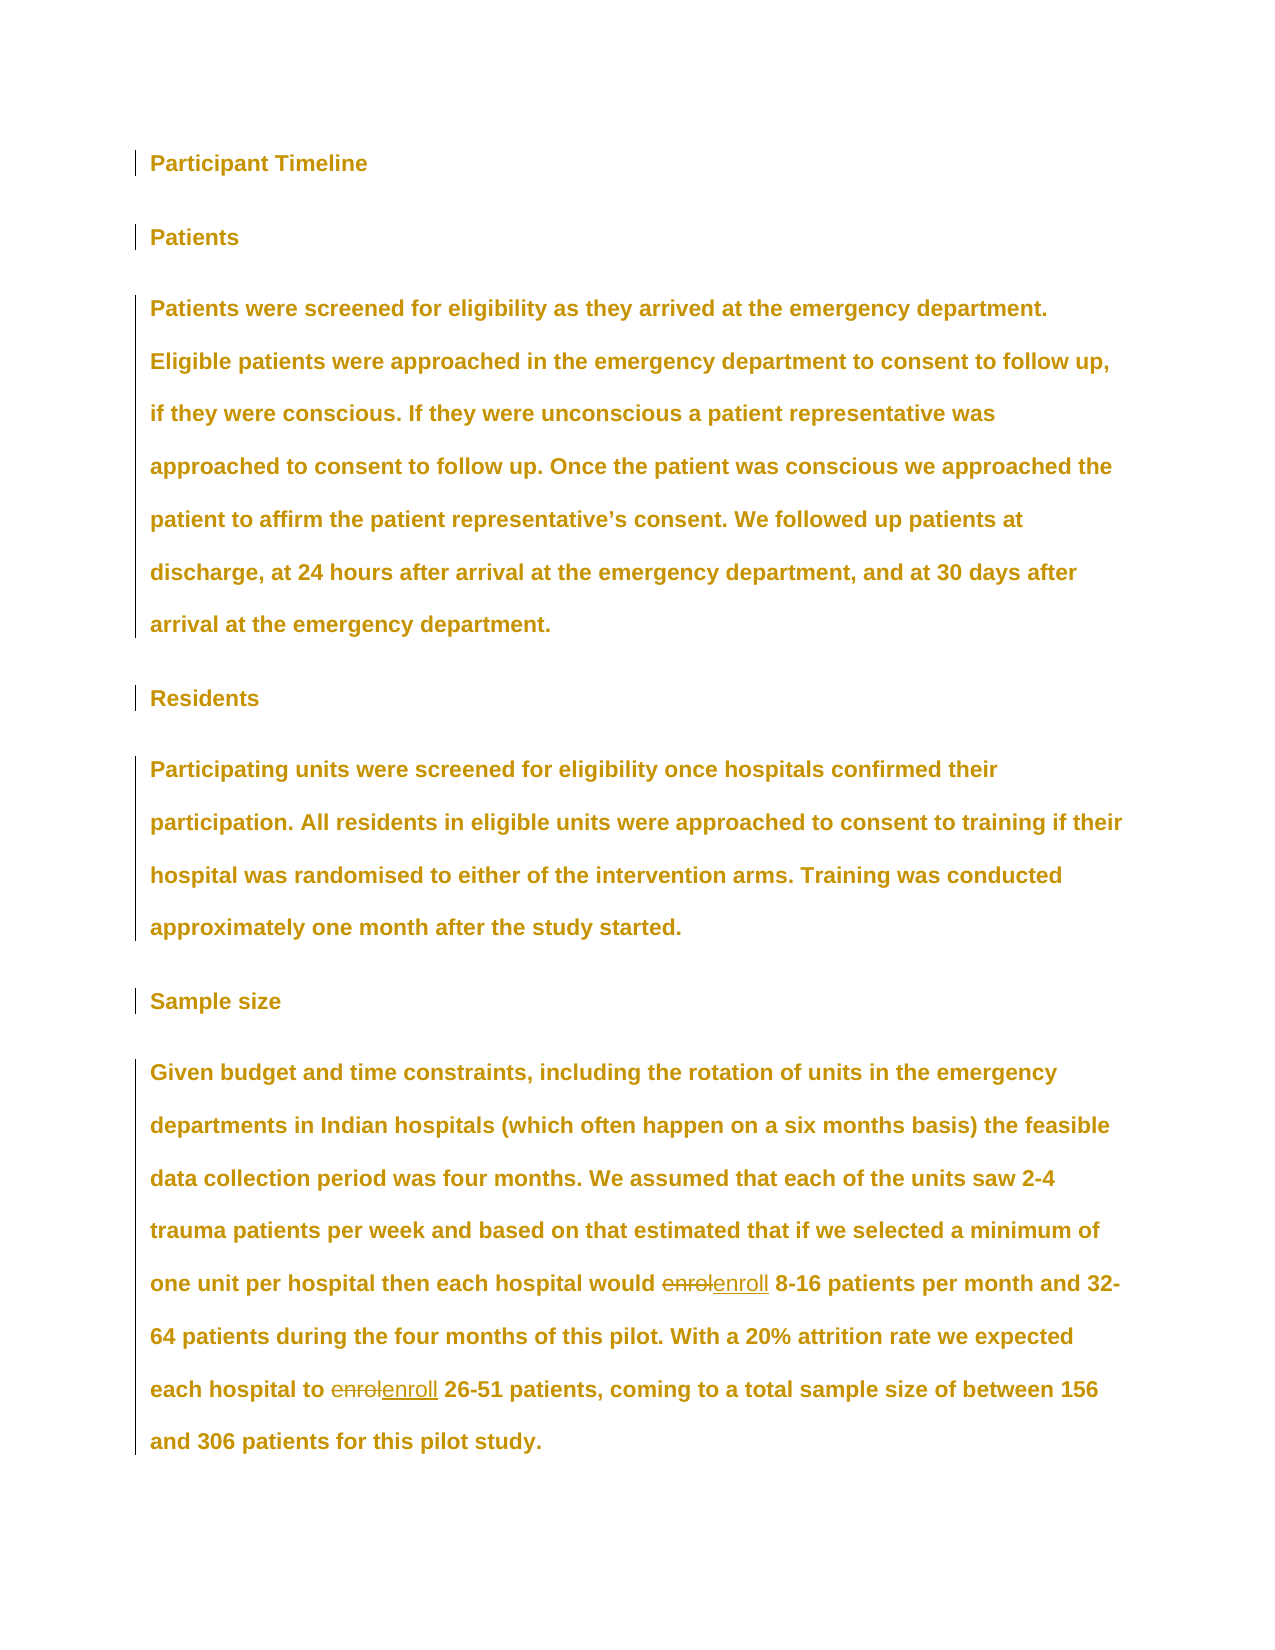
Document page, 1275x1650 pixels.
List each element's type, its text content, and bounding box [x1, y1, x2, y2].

subtitle Participant Timeline [150, 150, 1125, 176]
subtitle Patients [150, 223, 1125, 250]
text Given budget and time constraints, including the rotation of units in the emergency departments in Indian hospitals (which often happen on a six months basis) the feasible data collection period was four months. We assumed that each of the units saw 2-4 trauma patients per week and based on that estimated that if we selected a minimum of one unit per hospital then each hospital would 8-16 patients per month and 32-64 patients during the four months of this pilot. With a 20% attrition rate we expected each hospital to 26-51 patients, coming to a total sample size of between 156 and 306 patients for this pilot study. [150, 1059, 1125, 1455]
subtitle Sample size [150, 988, 1125, 1014]
text Patients were screened for eligibility as they arrived at the emergency department. Eligible patients were approached in the emergency department to consent to follow up, if they were conscious. If they were unconscious a patient representative was approached to consent to follow up. Once the patient was conscious we approached the patient to affirm the patient representative’s consent. We followed up patients at discharge, at 24 hours after arrival at the emergency department, and at 30 days after arrival at the emergency department. [150, 295, 1125, 638]
text Participating units were screened for eligibility once hospitals confirmed their participation. All residents in eligible units were approached to consent to training if their hospital was randomised to either of the intervention arms. Training was conducted approximately one month after the study started. [150, 756, 1125, 941]
subtitle Residents [150, 685, 1125, 711]
